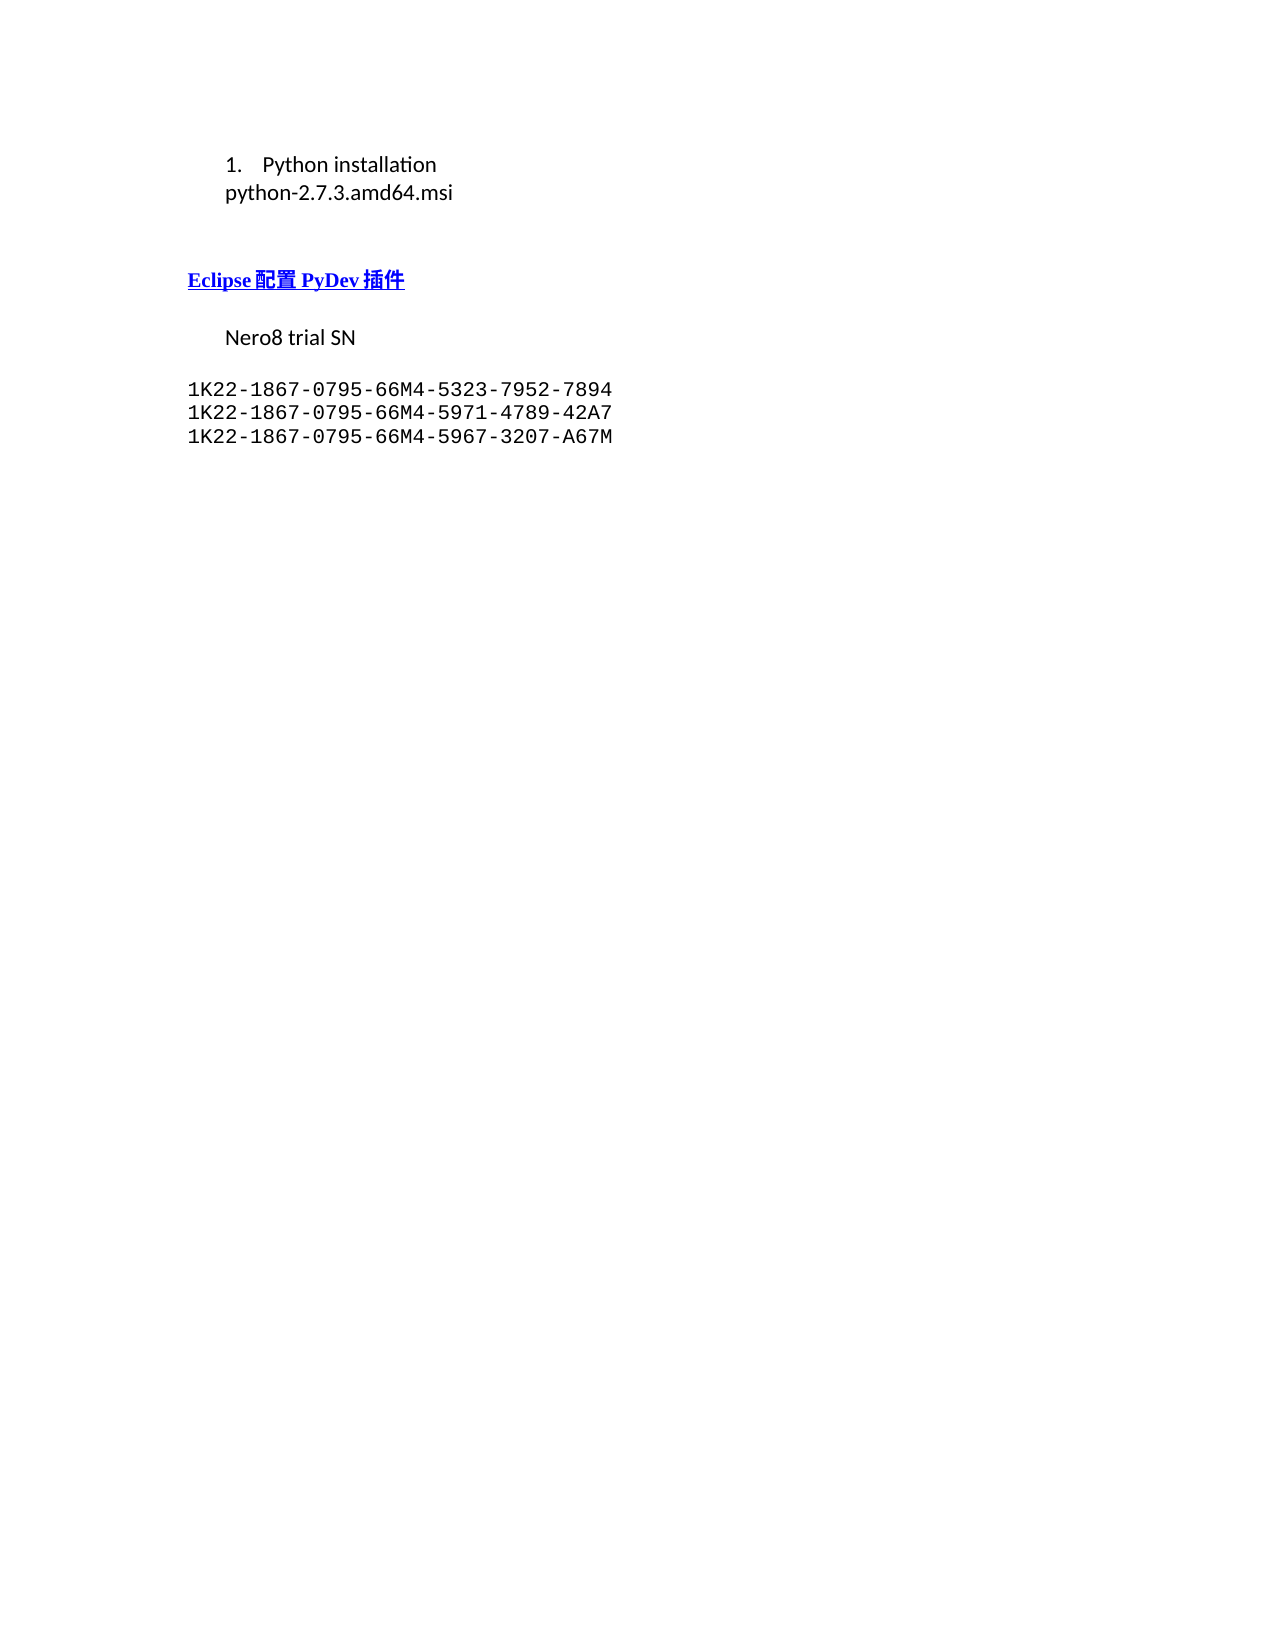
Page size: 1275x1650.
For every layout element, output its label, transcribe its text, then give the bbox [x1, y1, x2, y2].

list Python installation [225, 150, 1087, 178]
text Eclipse配置PyDev插件 [187, 263, 1087, 293]
text Nero8 trial SN [225, 323, 1087, 351]
text 1K22-1867-0795-66M4-5323-7952-7894 1K22-1867-0795-66M4-5971-4789-42A7 1K22-1867-0795-66M4-5967-3207-A67M [187, 379, 1087, 449]
text python-2.7.3.amd64.msi [225, 178, 1087, 206]
